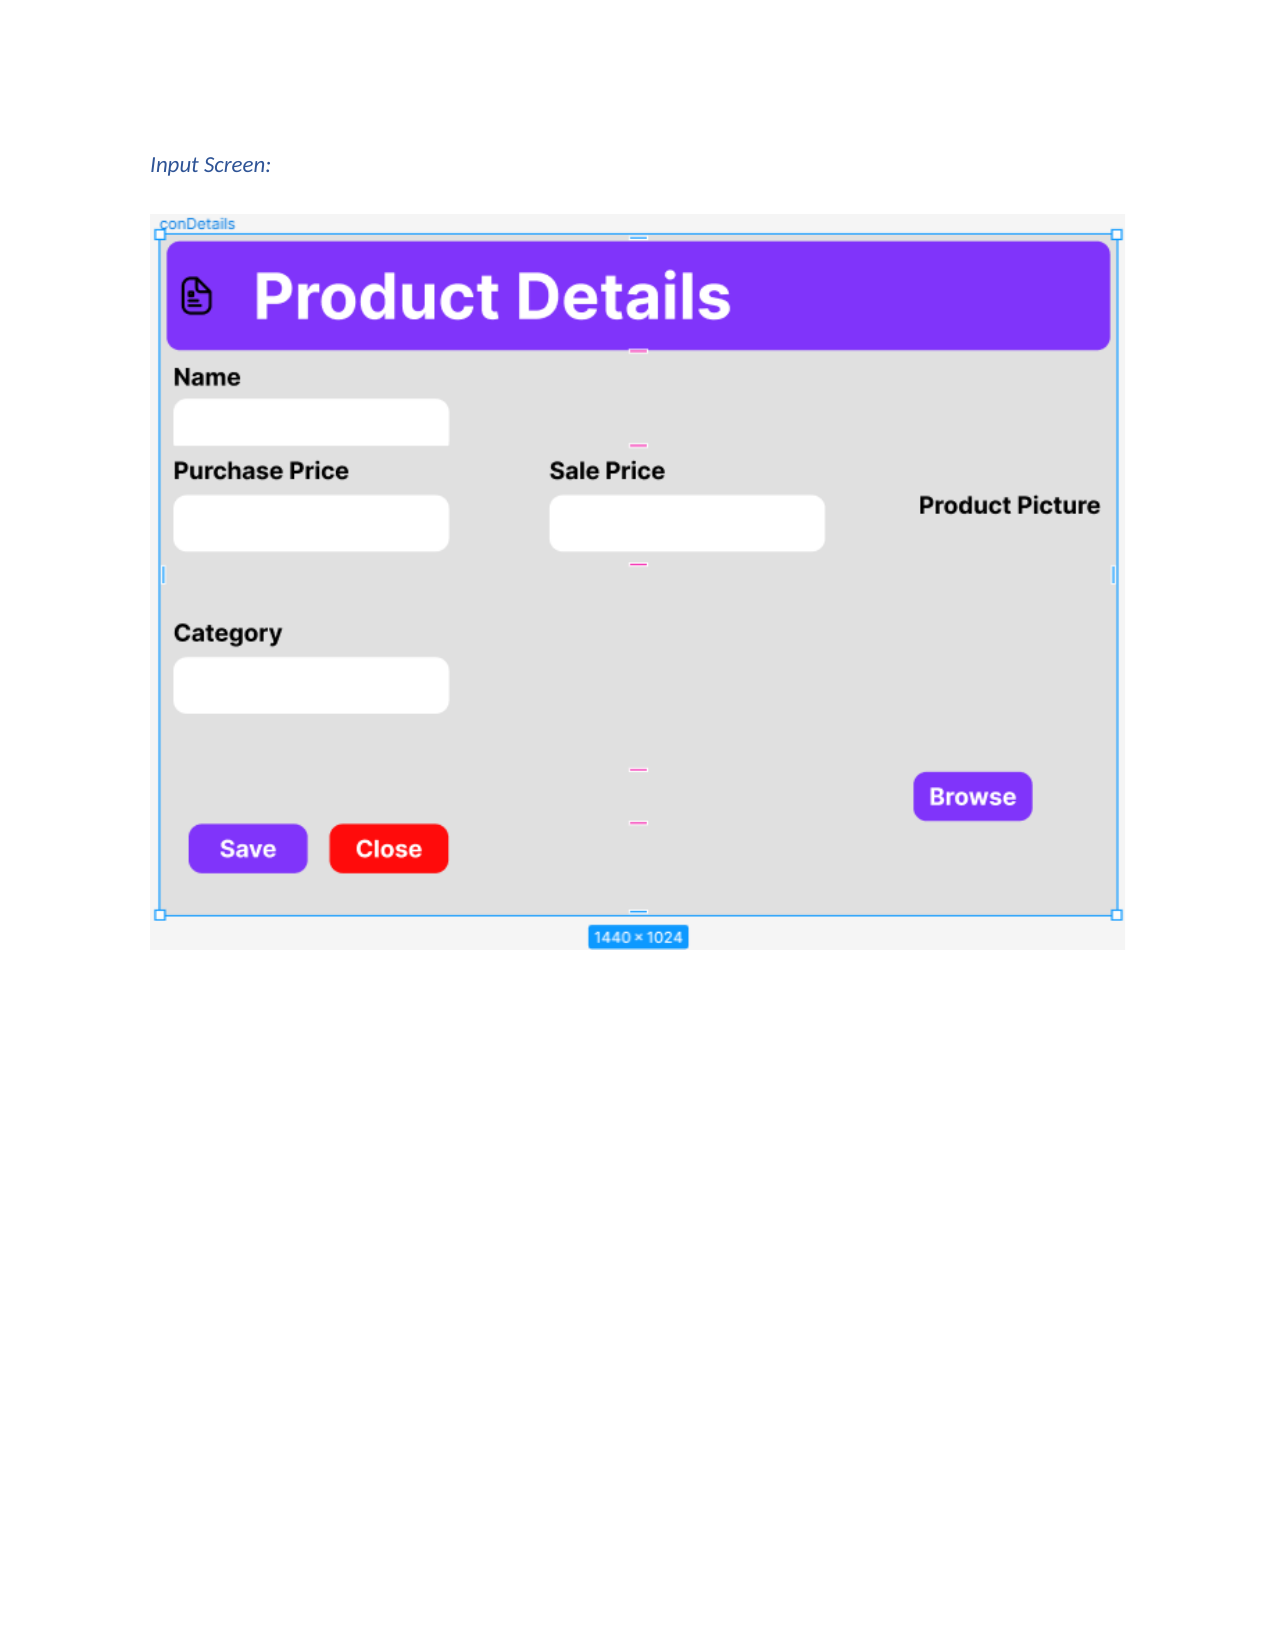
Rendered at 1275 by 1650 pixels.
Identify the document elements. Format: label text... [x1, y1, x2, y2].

picture [150, 214, 1125, 950]
subtitle Input Screen: [150, 150, 1125, 208]
